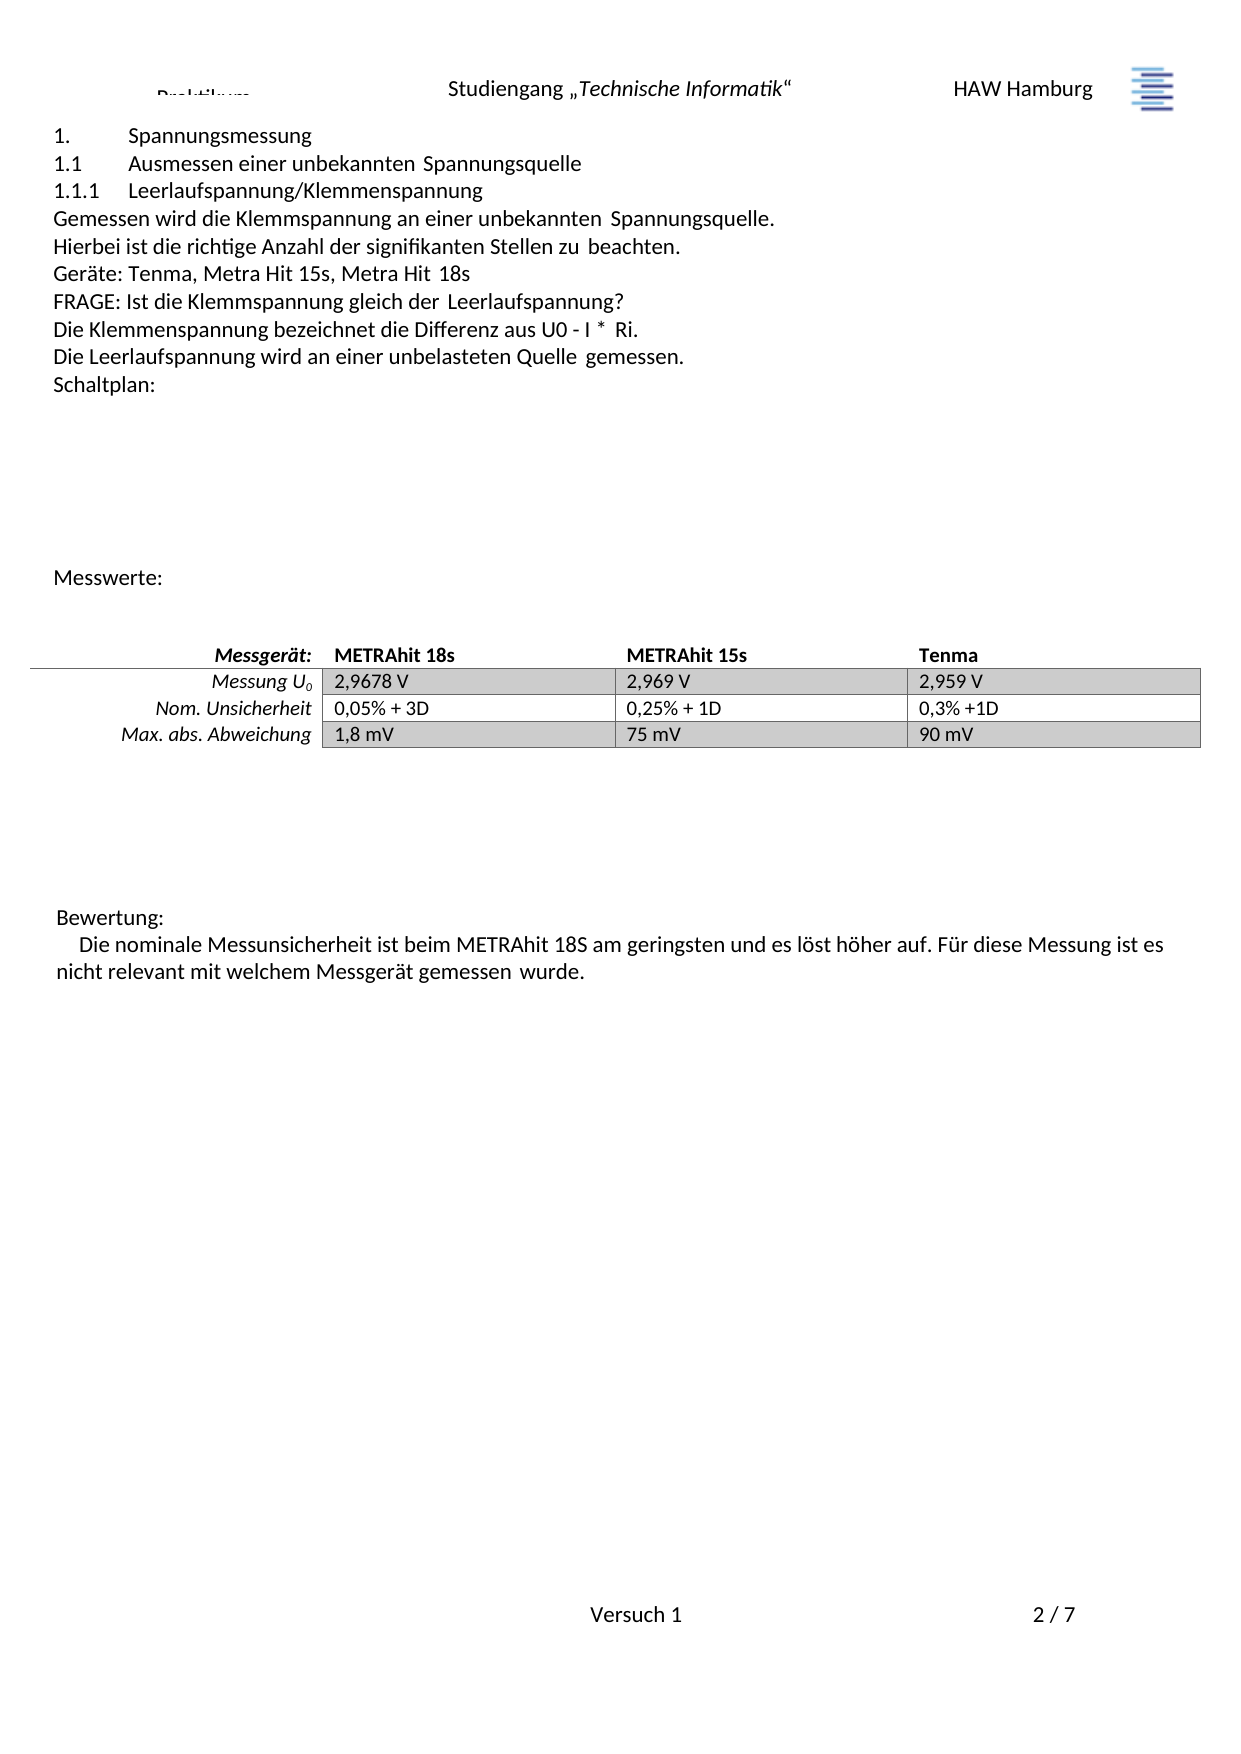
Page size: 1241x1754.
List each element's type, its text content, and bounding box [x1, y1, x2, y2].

text Hierbei ist die richtige Anzahl der signifikanten Stellen zu beachten. [53, 232, 1196, 260]
text Bewertung: [56, 903, 1196, 931]
text 1. Spannungsmessung [53, 121, 1196, 149]
table_header Messgerät: [30, 642, 323, 668]
table_header METRAhit 15s [615, 642, 908, 668]
text FRAGE: Ist die Klemmspannung gleich der Leerlaufspannung? [53, 287, 1196, 315]
text Messwerte: [53, 563, 1196, 591]
table_cell 0,25% + 1D [616, 695, 907, 721]
table_cell 0,05% + 3D [323, 695, 615, 721]
table_cell 2,969 V [616, 669, 907, 694]
table_cell Nom. Unsicherheit [30, 694, 322, 721]
table_header METRAhit 18s [323, 642, 615, 668]
table_cell 90 mV [908, 722, 1200, 747]
table_cell 0,3% +1D [908, 695, 1200, 721]
text Die Klemmenspannung bezeichnet die Differenz aus U0 - I * Ri. [53, 315, 1196, 342]
text 1.1 Ausmessen einer unbekannten Spannungsquelle [53, 149, 1196, 177]
text Geräte: Tenma, Metra Hit 15s, Metra Hit 18s [53, 260, 1196, 287]
table_header Tenma [908, 642, 1200, 668]
table_cell 1,8 mV [323, 722, 615, 747]
text Die Leerlaufspannung wird an einer unbelasteten Quelle gemessen. [53, 342, 1196, 370]
table_cell Max. abs. Abweichung [30, 721, 322, 747]
text Gemessen wird die Klemmspannung an einer unbekannten Spannungsquelle. [53, 204, 1196, 232]
text Schaltplan: [53, 370, 1196, 398]
picture [1121, 57, 1185, 121]
table_cell Messung U0 [30, 669, 322, 694]
table_cell 75 mV [616, 722, 907, 747]
text Die nominale Messunsicherheit ist beim METRAhit 18S am geringsten und es löst höher auf. Für diese Messung ist es nicht relevant mit welchem Messgerät gemessen wurde. [56, 931, 1196, 986]
table_cell 2,959 V [908, 669, 1200, 694]
text 1.1.1 Leerlaufspannung/Klemmenspannung [53, 177, 1196, 204]
table_cell 2,9678 V [323, 669, 615, 694]
